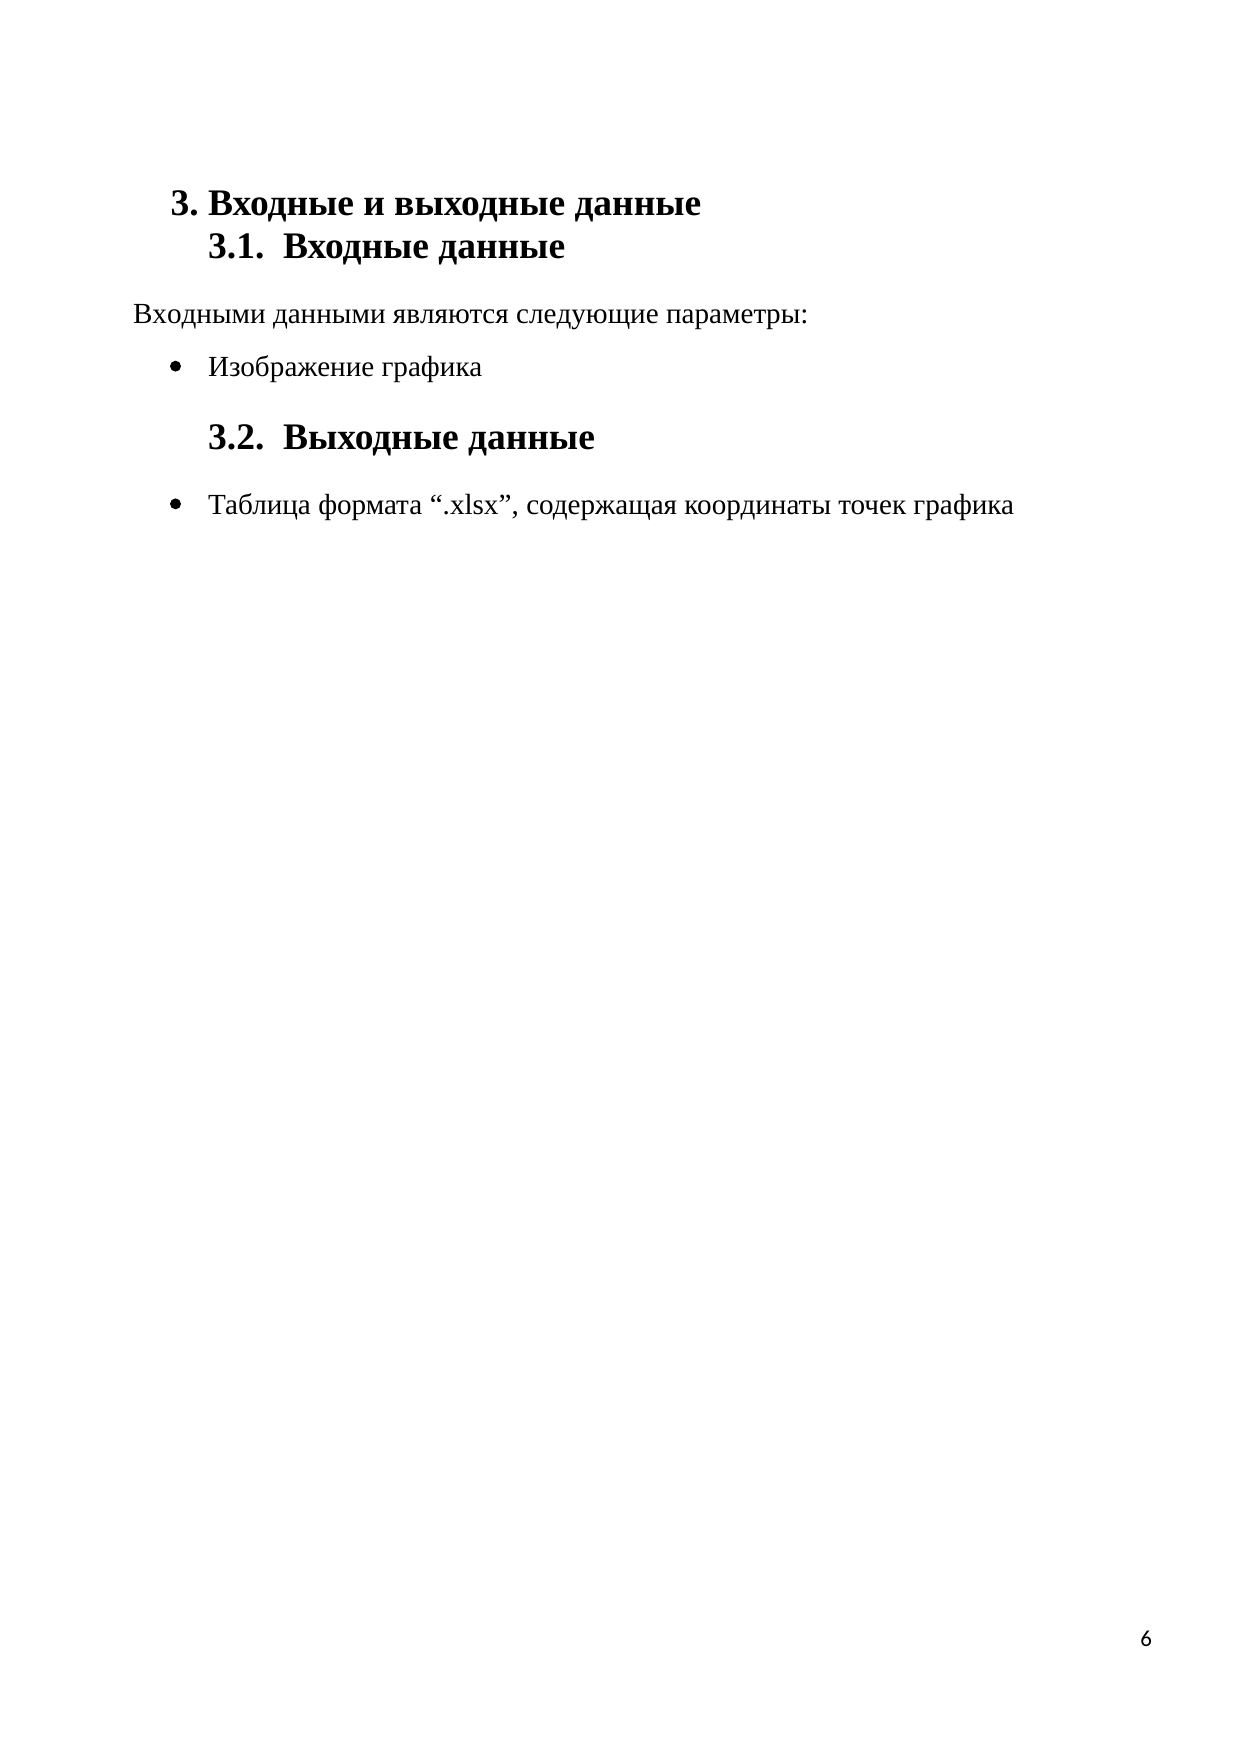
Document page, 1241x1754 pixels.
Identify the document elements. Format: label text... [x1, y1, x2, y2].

list Входные и выходные данные [170, 181, 1152, 224]
text Входными данными являются следующие параметры: [133, 296, 1152, 330]
list Таблица формата “.xlsx”, содержащая координаты точек графика [170, 487, 1152, 520]
list Выходные данные [208, 414, 1152, 458]
list Изображение графика [170, 349, 1152, 383]
list Входные данные [208, 224, 1152, 267]
